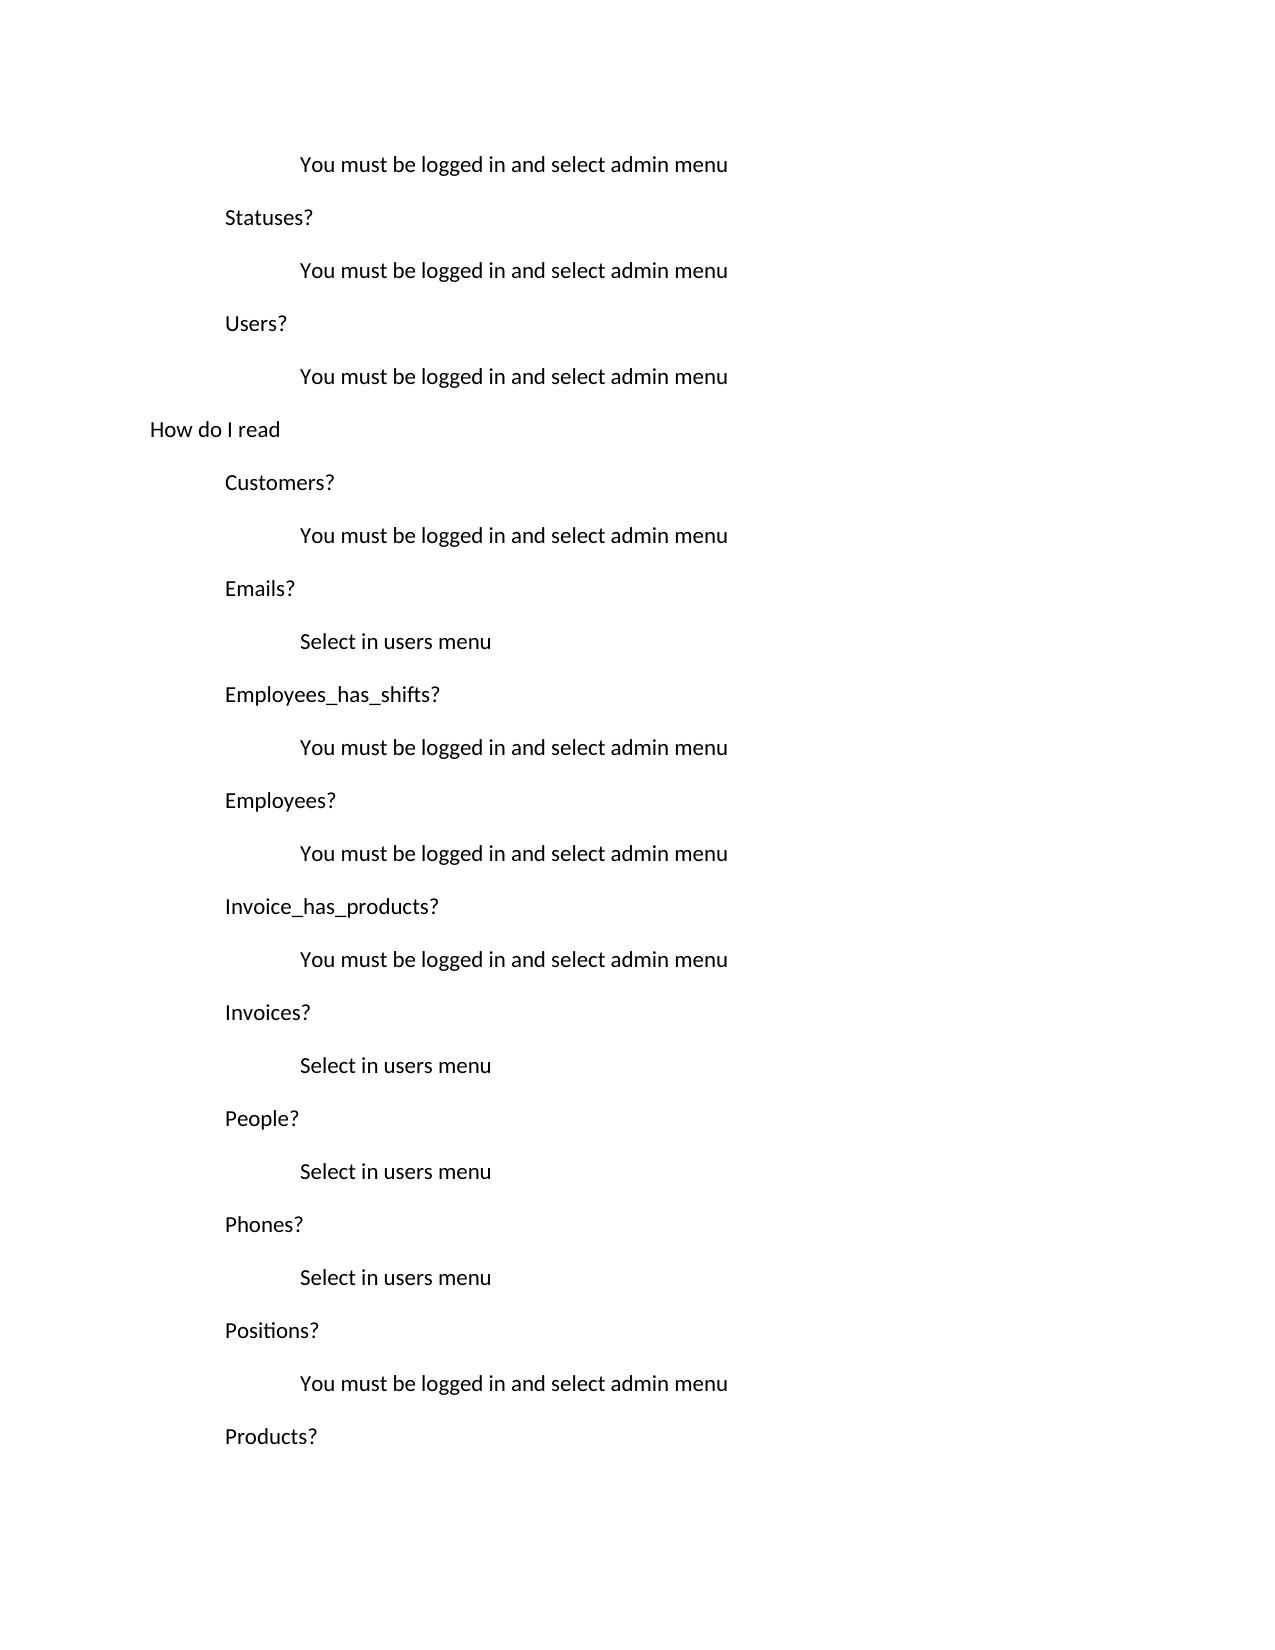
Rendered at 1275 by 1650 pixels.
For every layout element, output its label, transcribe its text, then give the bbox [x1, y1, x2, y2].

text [150, 150, 1125, 178]
text Invoices? [150, 998, 1125, 1026]
text You must be logged in and select admin menu [150, 945, 1125, 973]
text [150, 362, 1125, 390]
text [150, 256, 1125, 284]
text Employees? [150, 786, 1125, 814]
text Customers? [150, 468, 1125, 496]
text Emails? [150, 574, 1125, 602]
text Select in users menu [150, 1051, 1125, 1079]
text Invoice_has_products? [150, 892, 1125, 920]
text Phones? [150, 1210, 1125, 1238]
text Users? [150, 309, 1125, 337]
text Products? [150, 1422, 1125, 1451]
text You must be logged in and select admin menu [150, 521, 1125, 549]
text You must be logged in and select admin menu [150, 733, 1125, 761]
text How do I read [150, 415, 1125, 443]
text You must be logged in and select admin menu [150, 839, 1125, 867]
text Employees_has_shifts? [150, 680, 1125, 708]
text Positions? [150, 1316, 1125, 1344]
text Select in users menu [150, 627, 1125, 655]
text Select in users menu [150, 1157, 1125, 1185]
text Select in users menu [150, 1263, 1125, 1291]
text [150, 1369, 1125, 1397]
text People? [150, 1104, 1125, 1132]
text Statuses? [150, 203, 1125, 231]
